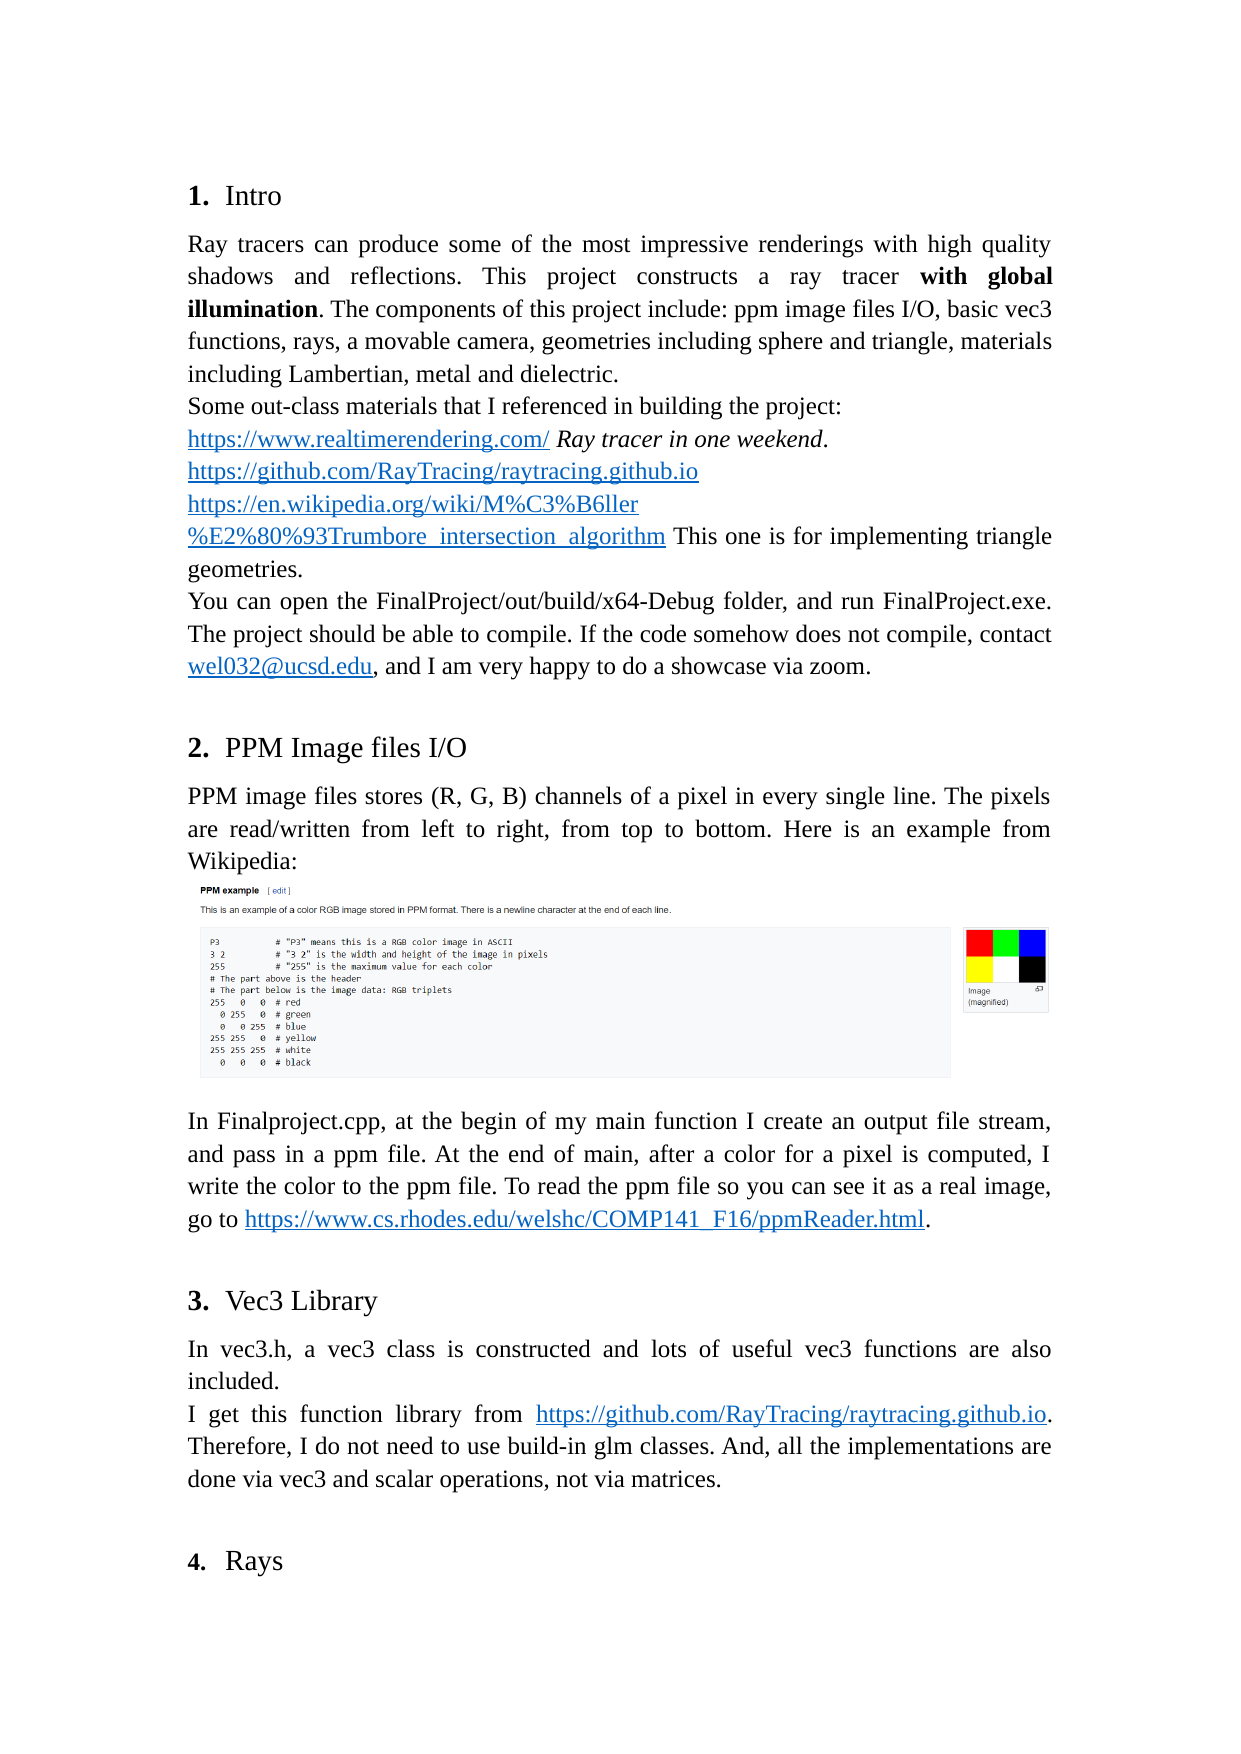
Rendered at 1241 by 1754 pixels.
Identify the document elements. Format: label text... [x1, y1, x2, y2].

text Ray tracers can produce some of the most impressive renderings with high quality shadows and reflections. This project constructs a ray tracer with global illumination. The components of this project include: ppm image files I/O, basic vec3 functions, rays, a movable camera, geometries including sphere and triangle, materials including Lambertian, metal and dielectric. [187, 227, 1053, 389]
text https://github.com/RayTracing/raytracing.github.io [187, 454, 1053, 487]
list Rays [187, 1527, 1053, 1592]
text In Finalproject.cpp, at the begin of my main function I create an output file stream, and pass in a ppm file. At the end of main, after a color for a pixel is computed, I write the color to the ppm file. To read the ppm file so you can see it as a real image, go to https://www.cs.rhodes.edu/welshc/COMP141_F16/ppmReader.html. [187, 1104, 1053, 1234]
list Vec3 Library [187, 1267, 1053, 1332]
list Intro [187, 162, 1053, 227]
text https://www.realtimerendering.com/ Ray tracer in one weekend. [187, 422, 1053, 454]
text PPM image files stores (R, G, B) channels of a pixel in every single line. The pixels are read/written from left to right, from top to bottom. Here is an example from Wikipedia: [187, 779, 1053, 877]
text Some out-class materials that I referenced in building the project: [187, 389, 1053, 422]
text You can open the FinalProject/out/build/x64-Debug folder, and run FinalProject.exe. The project should be able to compile. If the code somehow does not compile, contact wel032@ucsd.edu, and I am very happy to do a showcase via zoom. [187, 584, 1053, 682]
list PPM Image files I/O [187, 714, 1053, 779]
text I get this function library from https://github.com/RayTracing/raytracing.github.io. Therefore, I do not need to use build-in glm classes. And, all the implementations are done via vec3 and scalar operations, not via matrices. [187, 1397, 1053, 1494]
text https://en.wikipedia.org/wiki/M%C3%B6ller%E2%80%93Trumbore_intersection_algorithm This one is for implementing triangle geometries. [187, 487, 1053, 584]
text In vec3.h, a vec3 class is constructed and lots of useful vec3 functions are also included. [187, 1332, 1053, 1397]
picture [187, 877, 1053, 1083]
